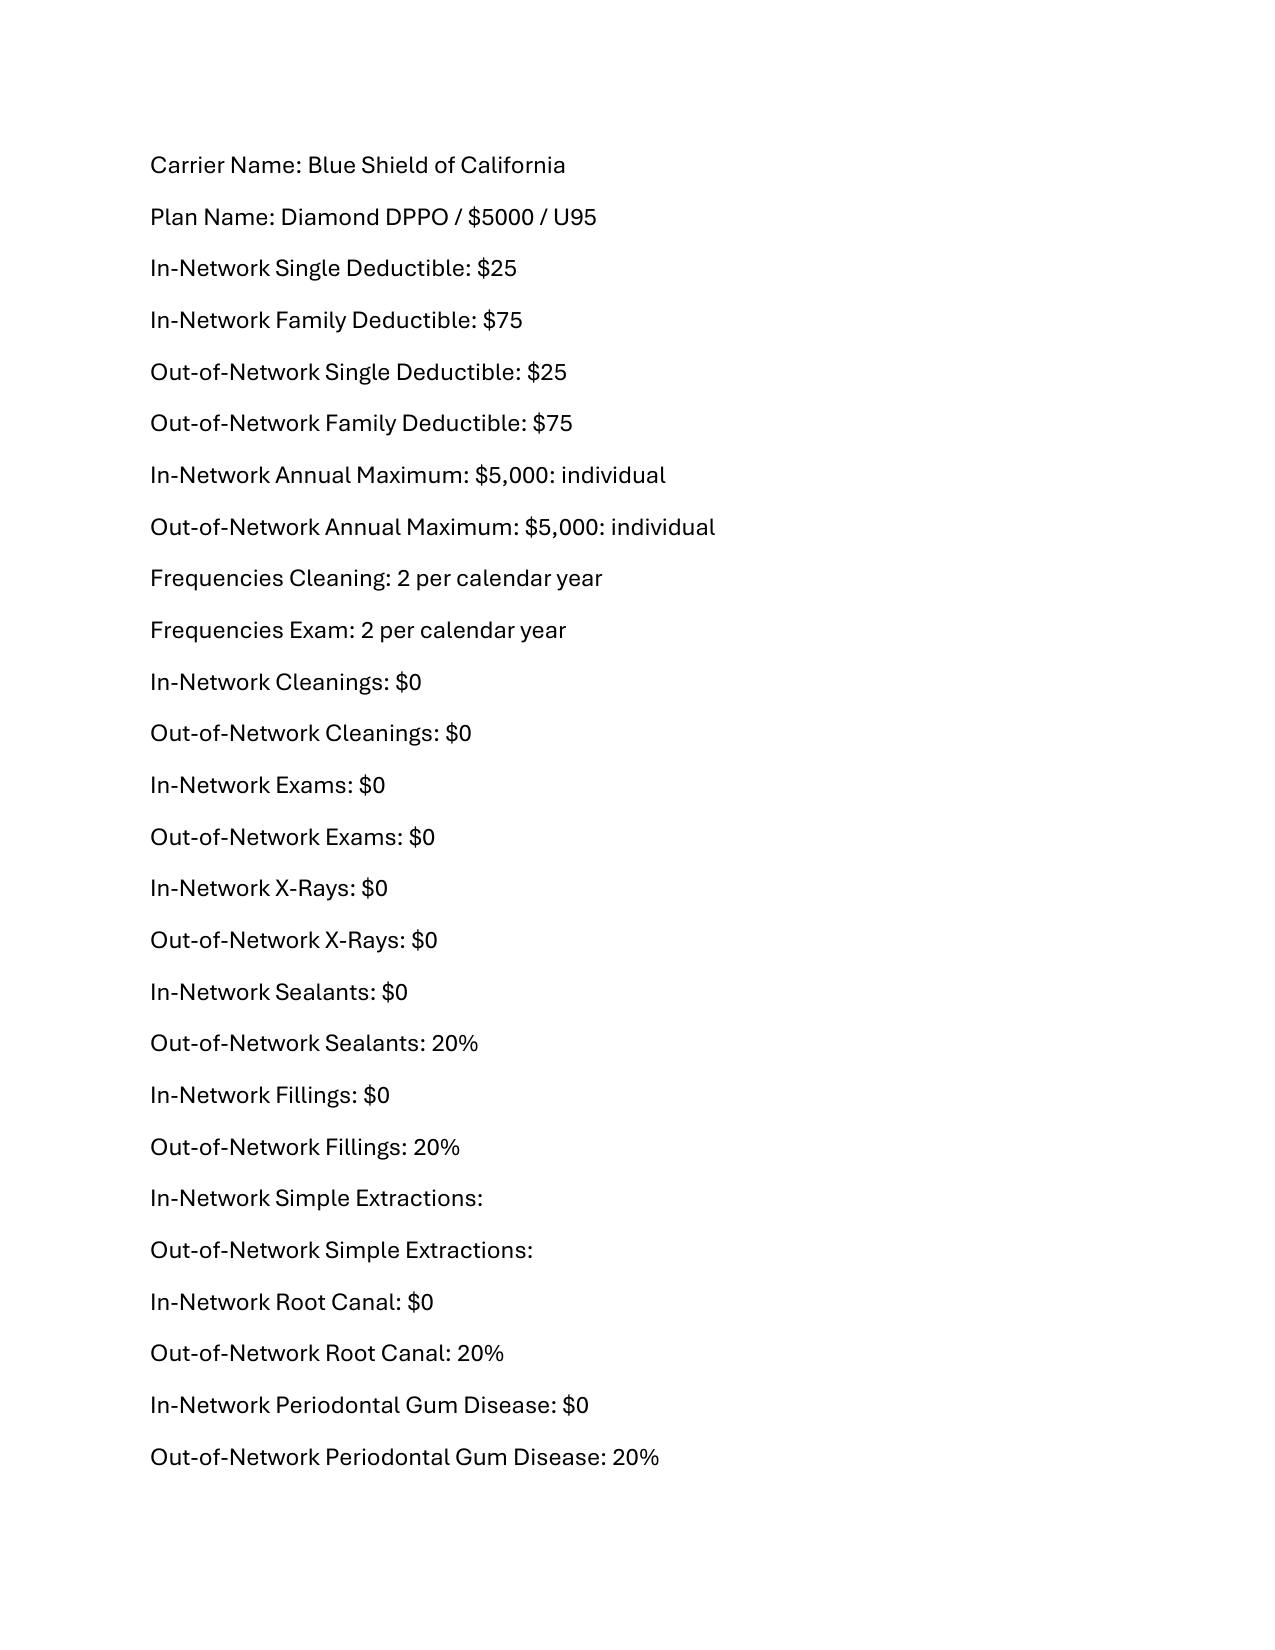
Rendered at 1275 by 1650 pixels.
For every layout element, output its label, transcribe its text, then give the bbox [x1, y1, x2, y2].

text In-Network Family Deductible: $75 [150, 305, 1125, 336]
text In-Network X-Rays: $0 [150, 873, 1125, 904]
text Out-of-Network Periodontal Gum Disease: 20% [150, 1442, 1125, 1472]
text In-Network Simple Extractions: [150, 1183, 1125, 1214]
text In-Network Annual Maximum: $5,000: individual [150, 460, 1125, 491]
text Out-of-Network Cleanings: $0 [150, 718, 1125, 749]
text Frequencies Exam: 2 per calendar year [150, 615, 1125, 646]
text Out-of-Network Sealants: 20% [150, 1028, 1125, 1059]
text Carrier Name: Blue Shield of California [150, 150, 1125, 181]
text In-Network Periodontal Gum Disease: $0 [150, 1390, 1125, 1421]
text In-Network Cleanings: $0 [150, 667, 1125, 697]
text In-Network Fillings: $0 [150, 1080, 1125, 1111]
text Out-of-Network Root Canal: 20% [150, 1338, 1125, 1369]
text In-Network Exams: $0 [150, 770, 1125, 801]
text In-Network Root Canal: $0 [150, 1287, 1125, 1317]
text Out-of-Network Simple Extractions: [150, 1235, 1125, 1266]
text Out-of-Network X-Rays: $0 [150, 925, 1125, 956]
text In-Network Sealants: $0 [150, 977, 1125, 1007]
text Out-of-Network Family Deductible: $75 [150, 408, 1125, 439]
text Out-of-Network Exams: $0 [150, 822, 1125, 852]
text Plan Name: Diamond DPPO / $5000 / U95 [150, 202, 1125, 232]
text Out-of-Network Annual Maximum: $5,000: individual [150, 512, 1125, 542]
text In-Network Single Deductible: $25 [150, 253, 1125, 284]
text Out-of-Network Single Deductible: $25 [150, 357, 1125, 387]
text Frequencies Cleaning: 2 per calendar year [150, 563, 1125, 594]
text Out-of-Network Fillings: 20% [150, 1132, 1125, 1162]
